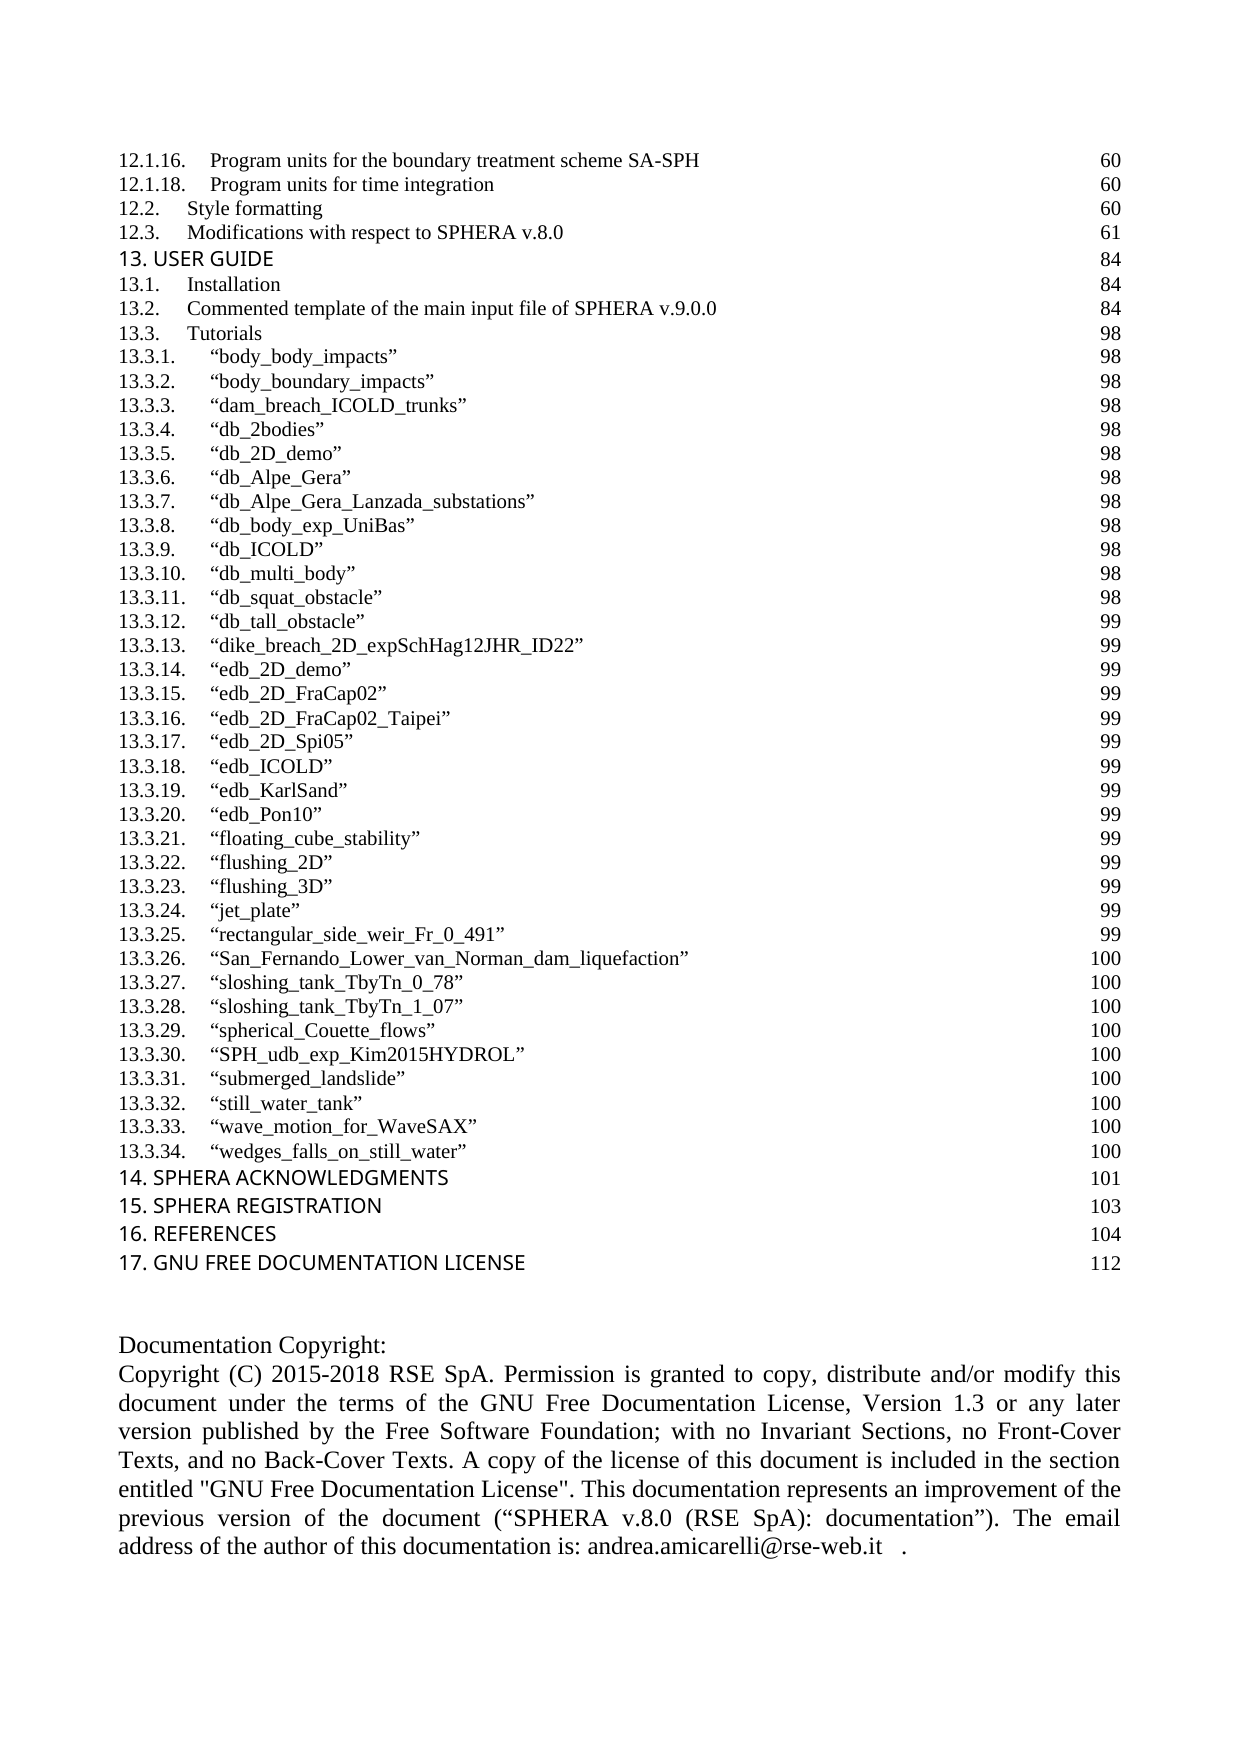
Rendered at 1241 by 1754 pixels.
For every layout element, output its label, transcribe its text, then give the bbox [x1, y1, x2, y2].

text 13.3.1. “body_body_impacts” 98 [118, 344, 1122, 368]
text 13.2. Commented template of the main input file of SPHERA v.9.0.0 84 [118, 296, 1122, 320]
text 13.3.5. “db_2D_demo” 98 [118, 441, 1122, 465]
text 13.3.14. “edb_2D_demo” 99 [118, 657, 1122, 681]
text 13.3.21. “floating_cube_stability” 99 [118, 826, 1122, 850]
text 16. References 104 [118, 1219, 1122, 1248]
text 13.3.17. “edb_2D_Spi05” 99 [118, 729, 1122, 753]
text 13.3.27. “sloshing_tank_TbyTn_0_78” 100 [118, 970, 1122, 994]
text 13.3.25. “rectangular_side_weir_Fr_0_491” 99 [118, 922, 1122, 946]
text Documentation Copyright: [118, 1330, 1122, 1359]
text 13.3.26. “San_Fernando_Lower_van_Norman_dam_liquefaction” 100 [118, 946, 1122, 970]
text 13.3.24. “jet_plate” 99 [118, 898, 1122, 922]
text 13.3.28. “sloshing_tank_TbyTn_1_07” 100 [118, 994, 1122, 1018]
text 13.3.10. “db_multi_body” 98 [118, 561, 1122, 585]
text 14. SPHERA acknowledgments 101 [118, 1163, 1122, 1191]
text 13.3.22. “flushing_2D” 99 [118, 850, 1122, 874]
text 13. User guide 84 [118, 244, 1122, 272]
text 13.3.9. “db_ICOLD” 98 [118, 537, 1122, 561]
text 13.3.23. “flushing_3D” 99 [118, 874, 1122, 898]
text Copyright (C) 2015-2018 RSE SpA. Permission is granted to copy, distribute and/or modify this document under the terms of the GNU Free Documentation License, Version 1.3 or any later version published by the Free Software Foundation; with no Invariant Sections, no Front-Cover Texts, and no Back-Cover Texts. A copy of the license of this document is included in the section entitled "GNU Free Documentation License". This documentation represents an improvement of the previous version of the document (“SPHERA v.8.0 (RSE SpA): documentation”). The email address of the author of this documentation is: andrea.amicarelli@rse-web.it . [118, 1359, 1122, 1560]
text 13.3.3. “dam_breach_ICOLD_trunks” 98 [118, 393, 1122, 417]
text 13.1. Installation 84 [118, 272, 1122, 296]
text 13.3. Tutorials 98 [118, 320, 1122, 344]
text 13.3.12. “db_tall_obstacle” 99 [118, 609, 1122, 633]
text 15. SPHERA registration 103 [118, 1191, 1122, 1219]
text 12.1.18. Program units for time integration 60 [118, 172, 1122, 196]
text 13.3.18. “edb_ICOLD” 99 [118, 753, 1122, 778]
text 13.3.4. “db_2bodies” 98 [118, 417, 1122, 441]
text 13.3.7. “db_Alpe_Gera_Lanzada_substations” 98 [118, 489, 1122, 513]
text 17. GNU Free Documentation License 112 [118, 1248, 1122, 1276]
text 13.3.2. “body_boundary_impacts” 98 [118, 368, 1122, 393]
text 13.3.30. “SPH_udb_exp_Kim2015HYDROL” 100 [118, 1042, 1122, 1066]
text 12.1.16. Program units for the boundary treatment scheme SA-SPH 60 [118, 148, 1122, 172]
text 13.3.11. “db_squat_obstacle” 98 [118, 585, 1122, 609]
text 13.3.33. “wave_motion_for_WaveSAX” 100 [118, 1114, 1122, 1138]
text 13.3.15. “edb_2D_FraCap02” 99 [118, 681, 1122, 705]
text 13.3.20. “edb_Pon10” 99 [118, 802, 1122, 826]
text 13.3.31. “submerged_landslide” 100 [118, 1066, 1122, 1090]
text 13.3.13. “dike_breach_2D_expSchHag12JHR_ID22” 99 [118, 633, 1122, 657]
text 13.3.16. “edb_2D_FraCap02_Taipei” 99 [118, 705, 1122, 729]
text 13.3.8. “db_body_exp_UniBas” 98 [118, 513, 1122, 537]
text 12.3. Modifications with respect to SPHERA v.8.0 61 [118, 220, 1122, 244]
text 13.3.19. “edb_KarlSand” 99 [118, 778, 1122, 802]
text 12.2. Style formatting 60 [118, 196, 1122, 220]
text 13.3.32. “still_water_tank” 100 [118, 1090, 1122, 1114]
text 13.3.34. “wedges_falls_on_still_water” 100 [118, 1138, 1122, 1163]
text 13.3.6. “db_Alpe_Gera” 98 [118, 465, 1122, 489]
text 13.3.29. “spherical_Couette_flows” 100 [118, 1018, 1122, 1042]
